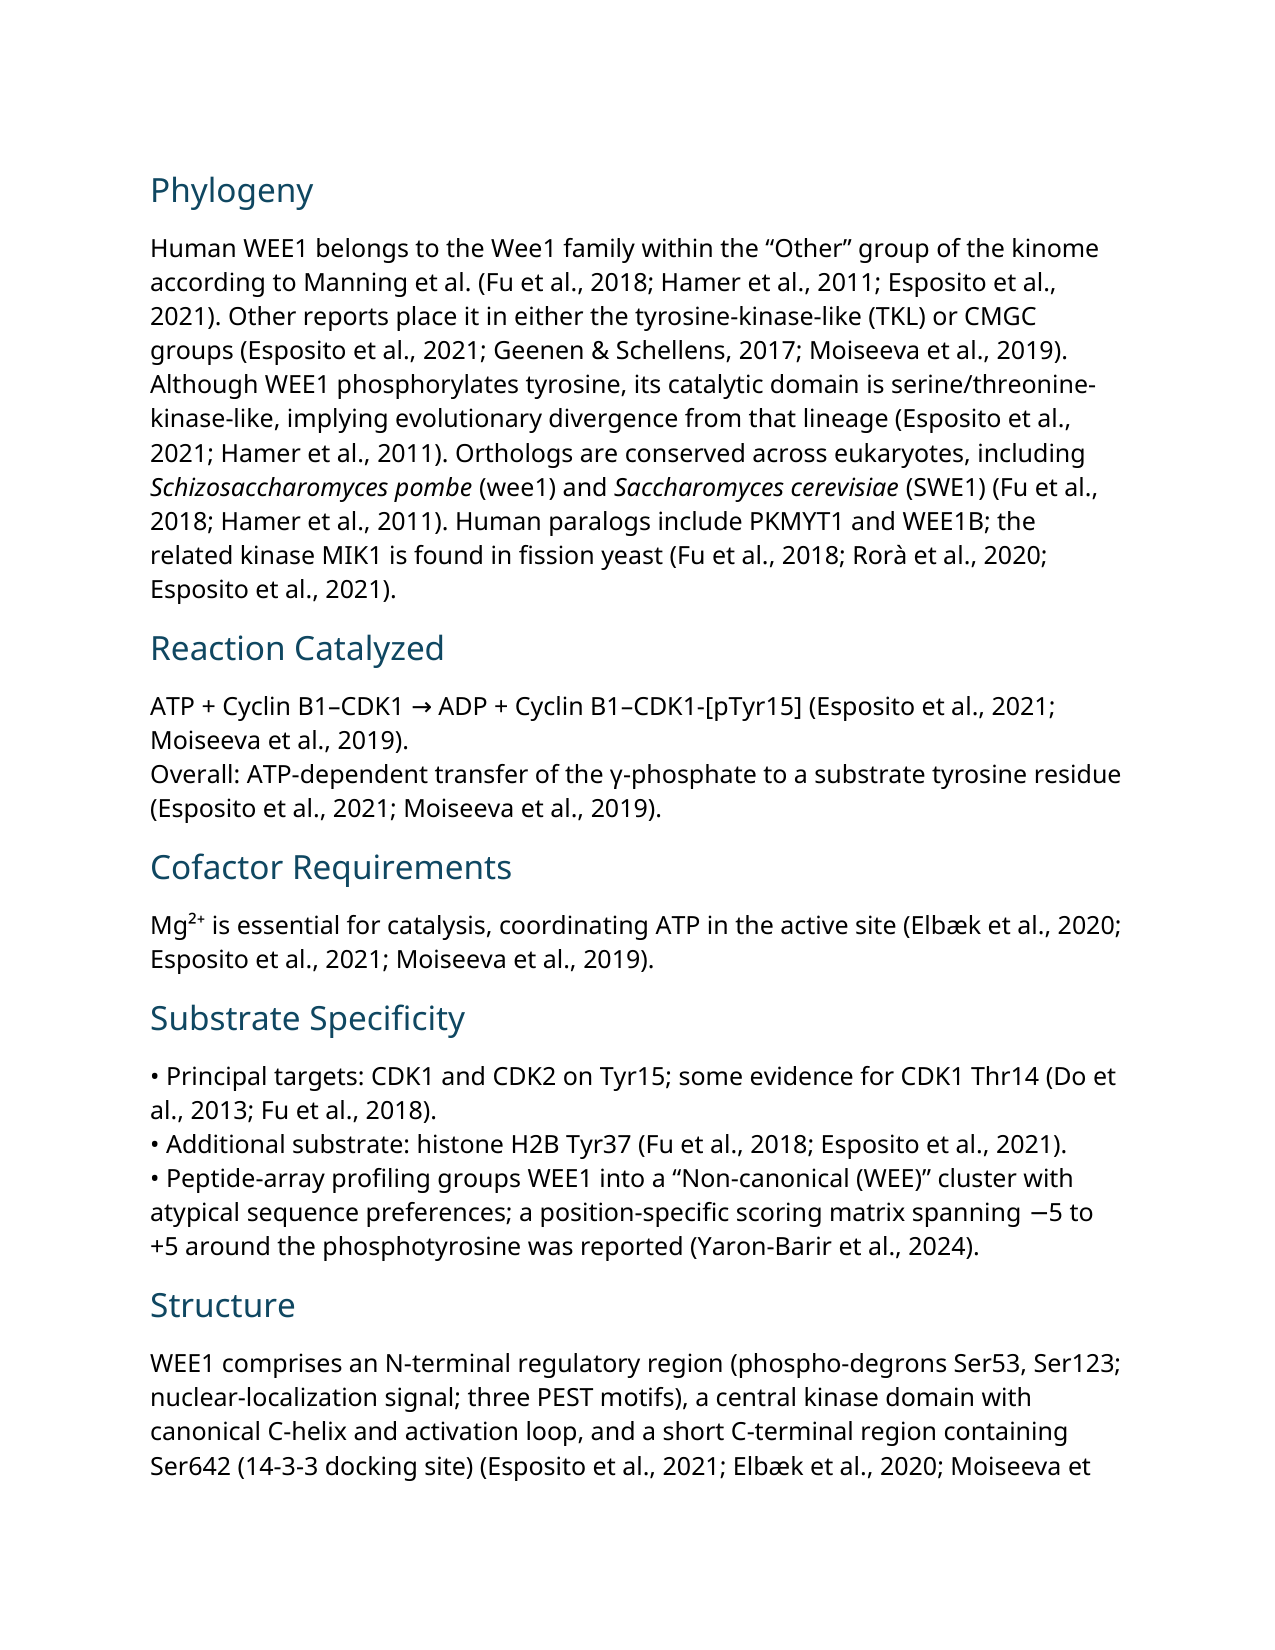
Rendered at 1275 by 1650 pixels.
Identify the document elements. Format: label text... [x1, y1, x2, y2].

subtitle Structure [150, 1282, 1125, 1327]
subtitle Reaction Catalyzed [150, 624, 1125, 670]
subtitle Cofactor Requirements [150, 843, 1125, 889]
text • Principal targets: CDK1 and CDK2 on Tyr15; some evidence for CDK1 Thr14 (Do et al., 2013; Fu et al., 2018). • Additional substrate: histone H2B Tyr37 (Fu et al., 2018; Esposito et al., 2021). • Peptide-array profiling groups WEE1 into a “Non-canonical (WEE)” cluster with atypical sequence preferences; a position-specific scoring matrix spanning −5 to +5 around the phosphotyrosine was reported (Yaron-Barir et al., 2024). [150, 1059, 1125, 1263]
text Human WEE1 belongs to the Wee1 family within the “Other” group of the kinome according to Manning et al. (Fu et al., 2018; Hamer et al., 2011; Esposito et al., 2021). Other reports place it in either the tyrosine-kinase-like (TKL) or CMGC groups (Esposito et al., 2021; Geenen & Schellens, 2017; Moiseeva et al., 2019). Although WEE1 phosphorylates tyrosine, its catalytic domain is serine/threonine-kinase-like, implying evolutionary divergence from that lineage (Esposito et al., 2021; Hamer et al., 2011). Orthologs are conserved across eukaryotes, including Schizosaccharomyces pombe (wee1) and Saccharomyces cerevisiae (SWE1) (Fu et al., 2018; Hamer et al., 2011). Human paralogs include PKMYT1 and WEE1B; the related kinase MIK1 is found in fission yeast (Fu et al., 2018; Rorà et al., 2020; Esposito et al., 2021). [150, 231, 1125, 606]
text ATP + Cyclin B1–CDK1 → ADP + Cyclin B1–CDK1-[pTyr15] (Esposito et al., 2021; Moiseeva et al., 2019). Overall: ATP-dependent transfer of the γ-phosphate to a substrate tyrosine residue (Esposito et al., 2021; Moiseeva et al., 2019). [150, 688, 1125, 825]
subtitle Phylogeny [150, 167, 1125, 212]
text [150, 1346, 1125, 1482]
subtitle Substrate Specificity [150, 994, 1125, 1040]
text Mg²⁺ is essential for catalysis, coordinating ATP in the active site (Elbæk et al., 2020; Esposito et al., 2021; Moiseeva et al., 2019). [150, 908, 1125, 976]
